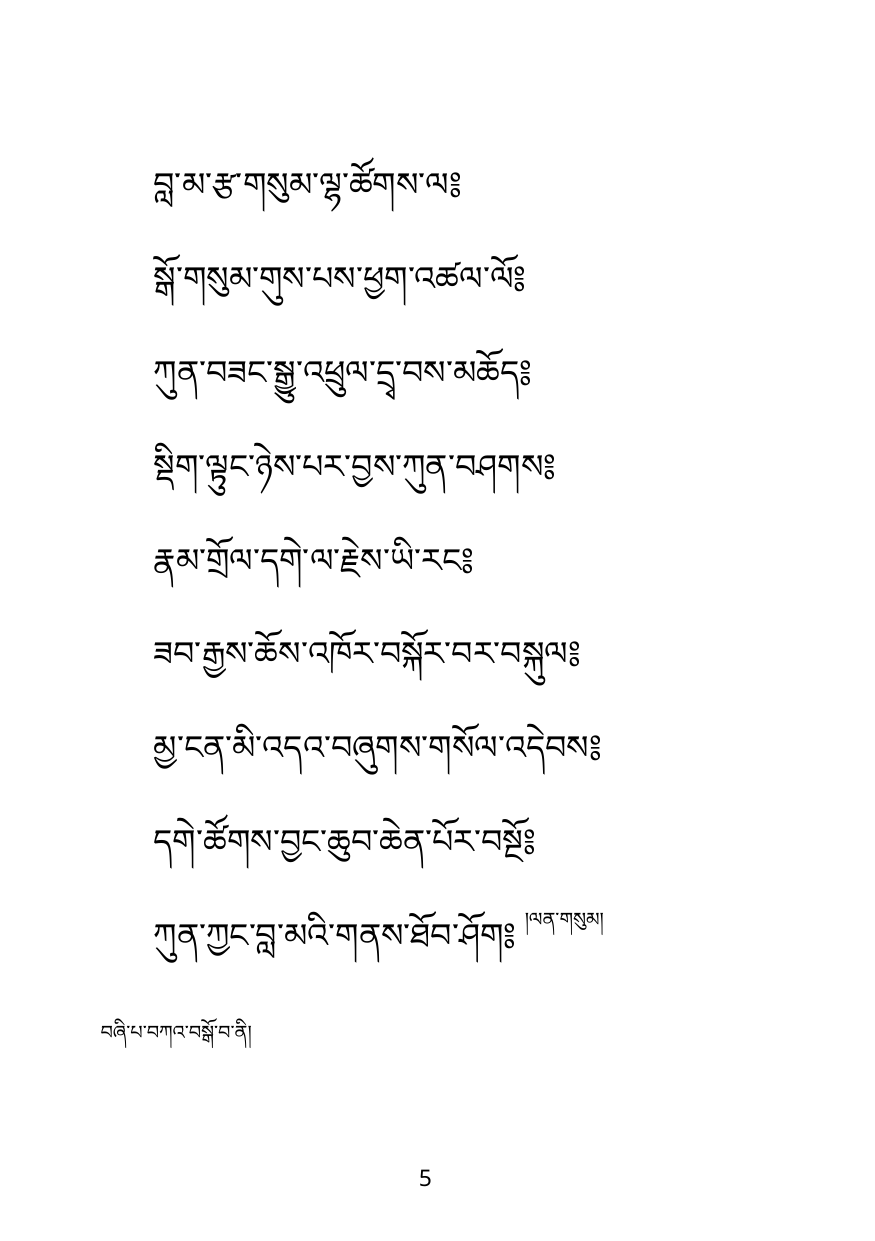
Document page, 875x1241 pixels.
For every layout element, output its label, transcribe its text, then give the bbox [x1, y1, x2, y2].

text བླ་མ་རྩ་གསུམ་ལྷ་ཚོགས་ལ༔ སྒོ་གསུམ་གུས་པས་ཕྱག་འཚལ་ལོ༔ ཀུན་བཟང་སྒྱུ་འཕྲུལ་དྲྭ་བས་མཆོད༔ སྡིག་ལྟུང་ཉེས་པར་བྱས་ཀུན་བཤགས༔ རྣམ་གྲོལ་དགེ་ལ་རྗེས་ཡི་རང༔ ཟབ་རྒྱས་ཆོས་འཁོར་བསྐོར་བར་བསྐུལ༔ མྱ་ངན་མི་འདའ་བཞུགས་གསོལ་འདེབས༔ དགེ་ཚོགས་བྱང་ཆུབ་ཆེན་པོར་བསྔོ༔ ཀུན་ཀྱང་བླ་མའི་གནས་ཐོབ་ཤོག༔ །ལན་གསུམ། [153, 148, 756, 992]
text བཞི་པ་བཀའ་བསྒོ་བ་ནི། [100, 992, 756, 1077]
